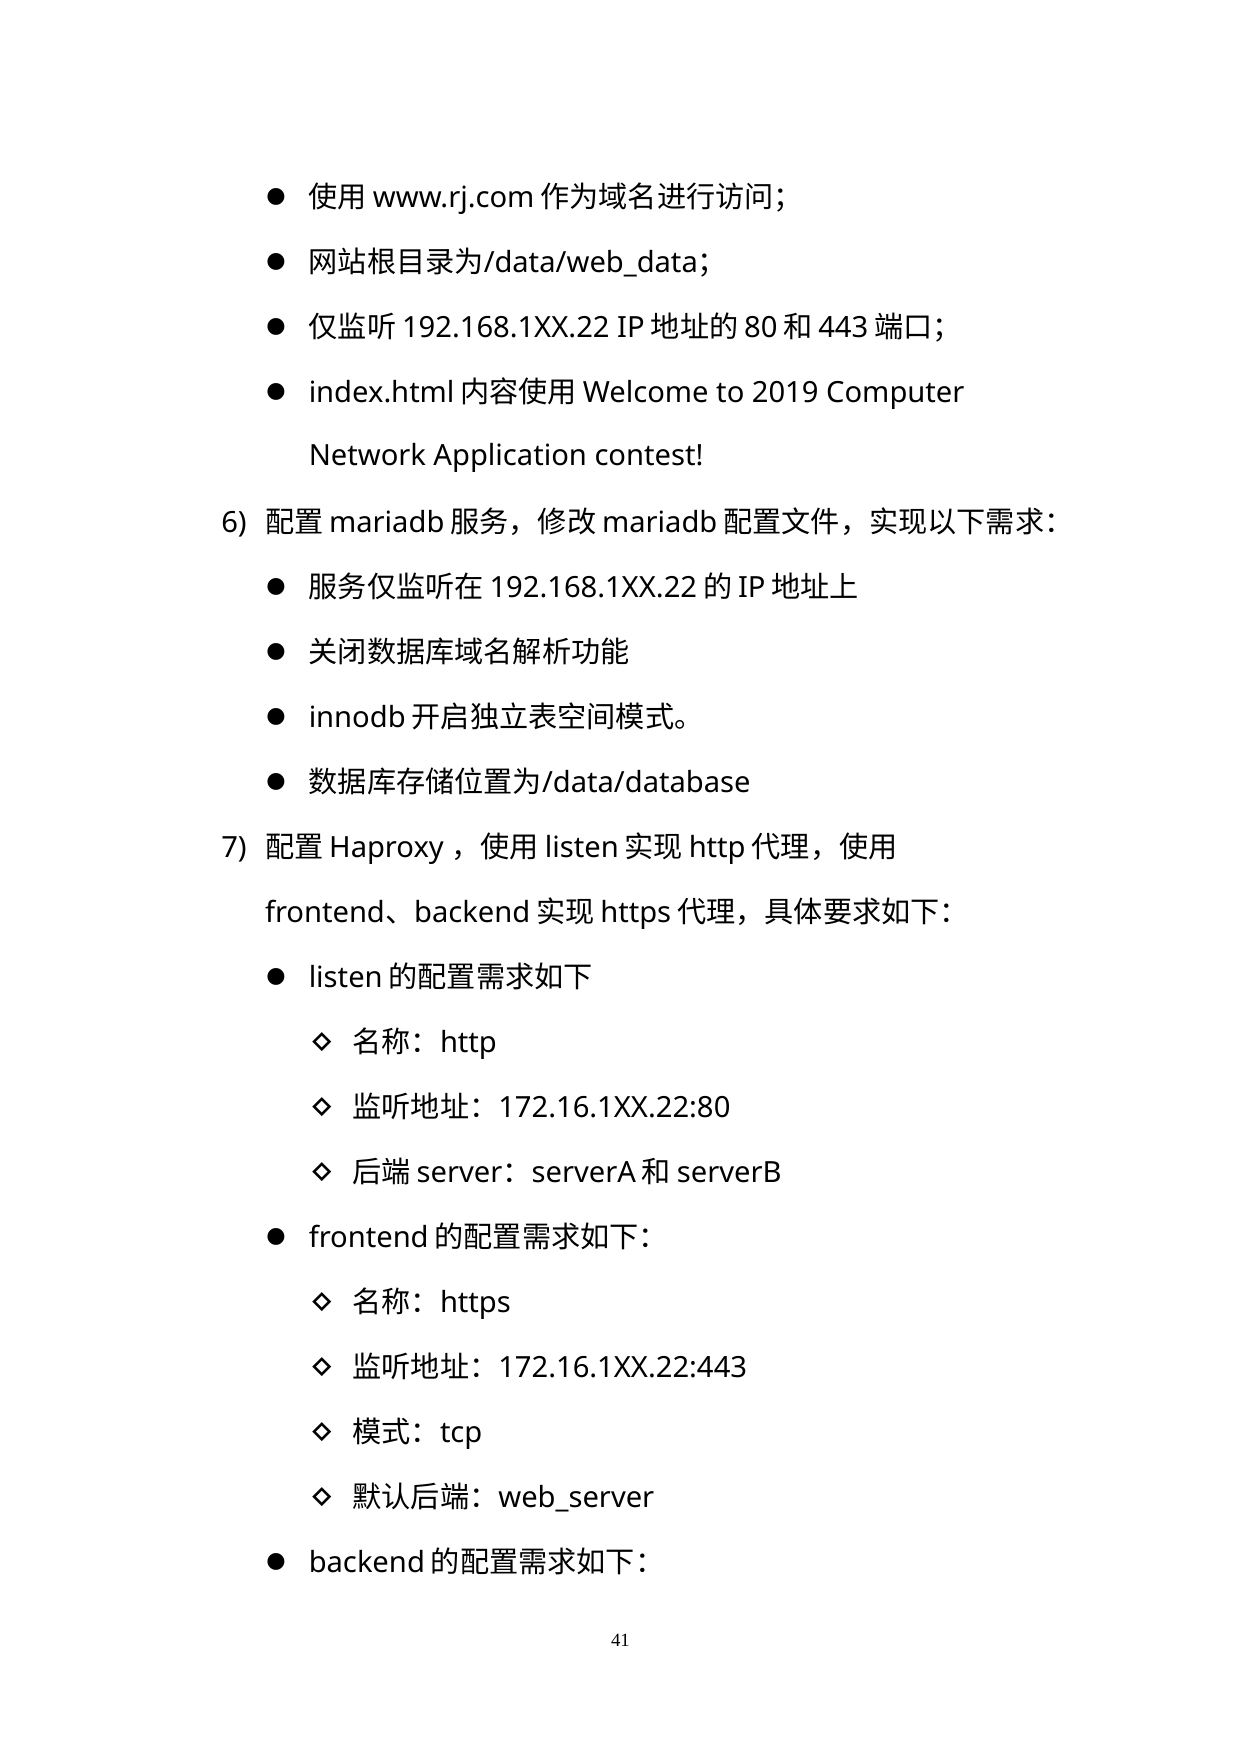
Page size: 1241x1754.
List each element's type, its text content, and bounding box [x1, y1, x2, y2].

list 监听地址：172.16.1XX.22:80 [308, 1072, 1063, 1137]
list 服务仅监听在192.168.1XX.22的IP地址上 [265, 552, 1063, 617]
list index.html内容使用Welcome to 2019 Computer Network Application contest! [265, 357, 1063, 487]
list 使用www.rj.com作为域名进行访问； [265, 162, 1063, 227]
list 模式：tcp [308, 1397, 1063, 1462]
list frontend的配置需求如下： [265, 1202, 1063, 1267]
list 配置Haproxy ，使用listen实现http代理，使用frontend、backend实现https代理，具体要求如下： [221, 812, 1063, 942]
list 名称：https [308, 1267, 1063, 1332]
list innodb开启独立表空间模式。 [265, 682, 1063, 747]
list 监听地址：172.16.1XX.22:443 [308, 1332, 1063, 1397]
list 仅监听192.168.1XX.22 IP地址的80和443端口； [265, 292, 1063, 357]
list 配置mariadb服务，修改mariadb配置文件，实现以下需求： [221, 487, 1063, 552]
list 名称：http [308, 1007, 1063, 1072]
list listen的配置需求如下 [265, 942, 1063, 1007]
list 数据库存储位置为/data/database [265, 747, 1063, 812]
list 后端server：serverA和serverB [308, 1137, 1063, 1202]
list 关闭数据库域名解析功能 [265, 617, 1063, 682]
list 网站根目录为/data/web_data； [265, 227, 1063, 292]
list backend的配置需求如下： [265, 1527, 1063, 1592]
list 默认后端：web_server [308, 1462, 1063, 1527]
